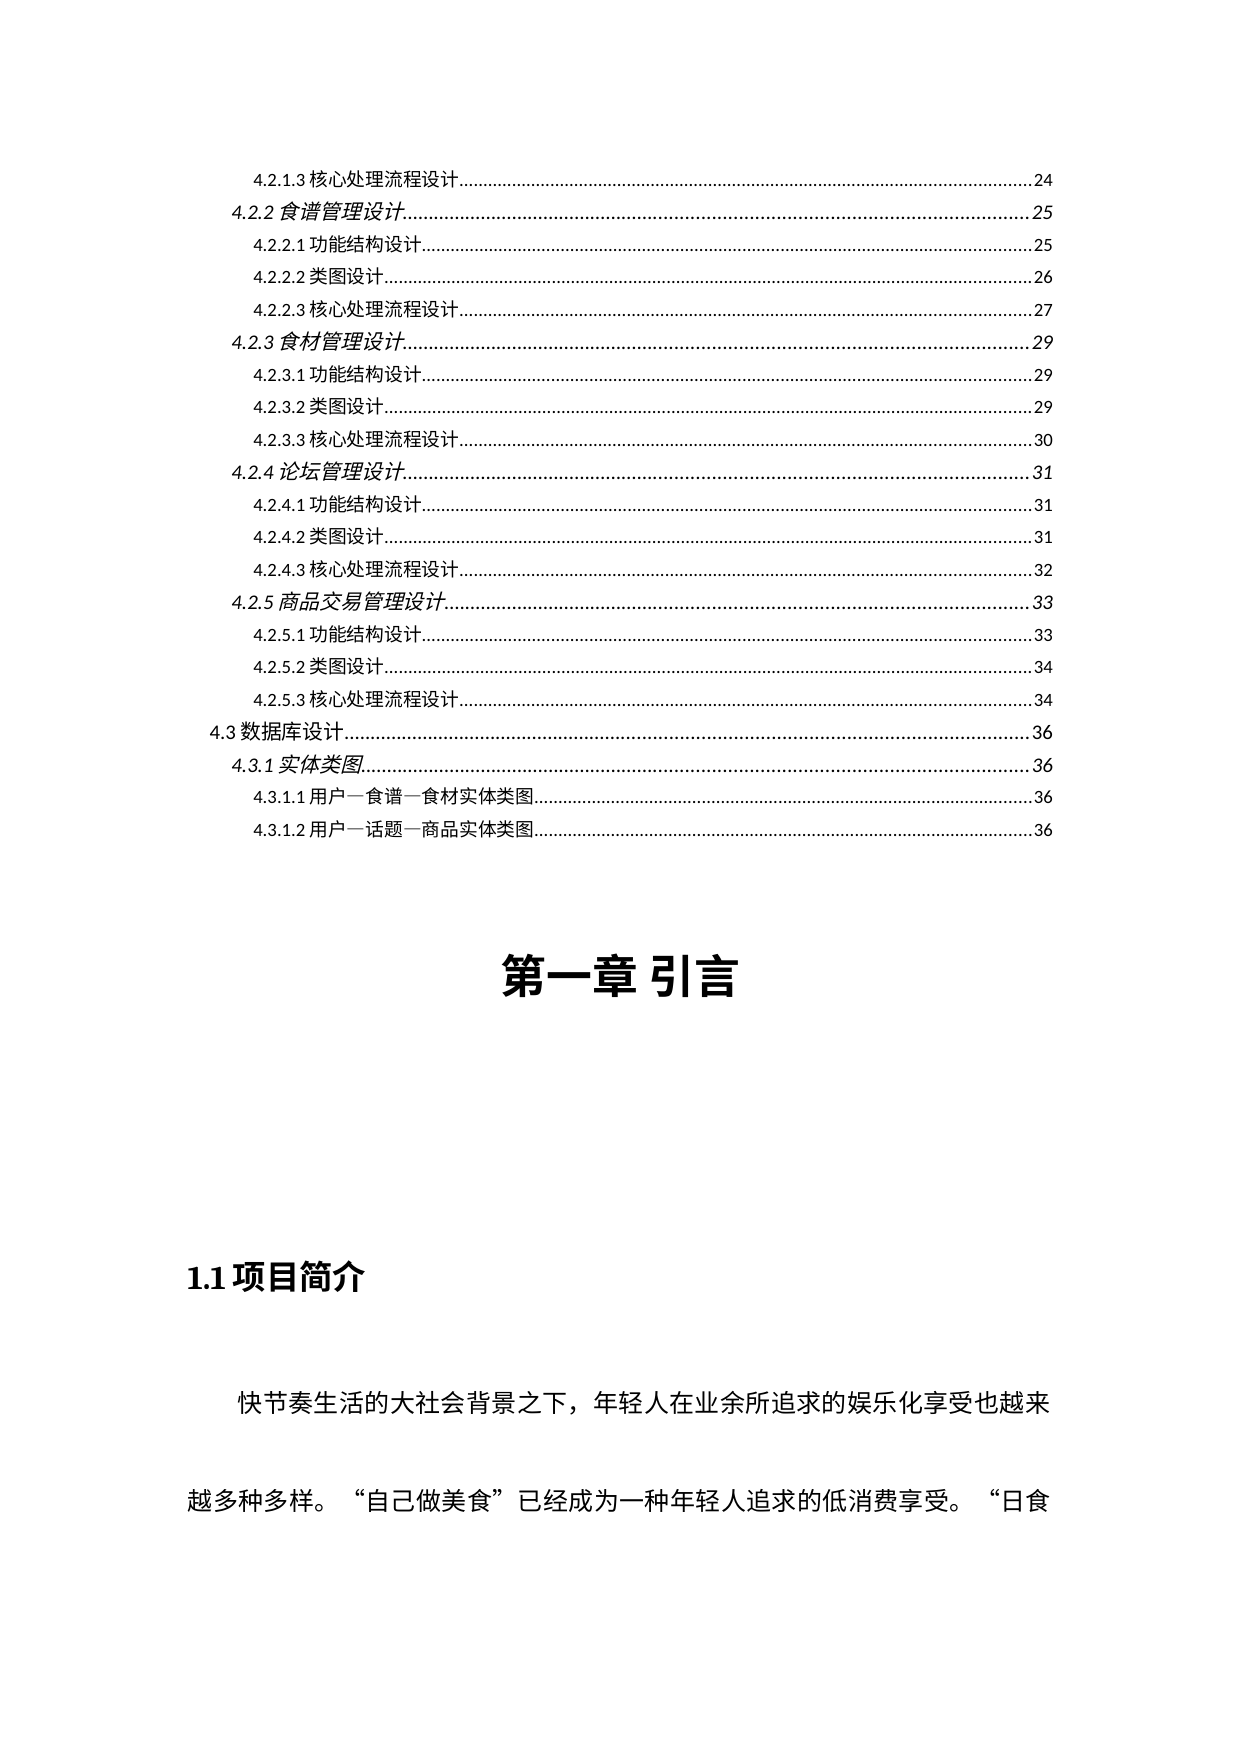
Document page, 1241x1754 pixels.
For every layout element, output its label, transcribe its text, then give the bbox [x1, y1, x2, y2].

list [187, 1369, 1053, 1532]
subtitle 引言 [187, 925, 1053, 1022]
subtitle 1.1项目简介 [187, 1242, 1053, 1307]
